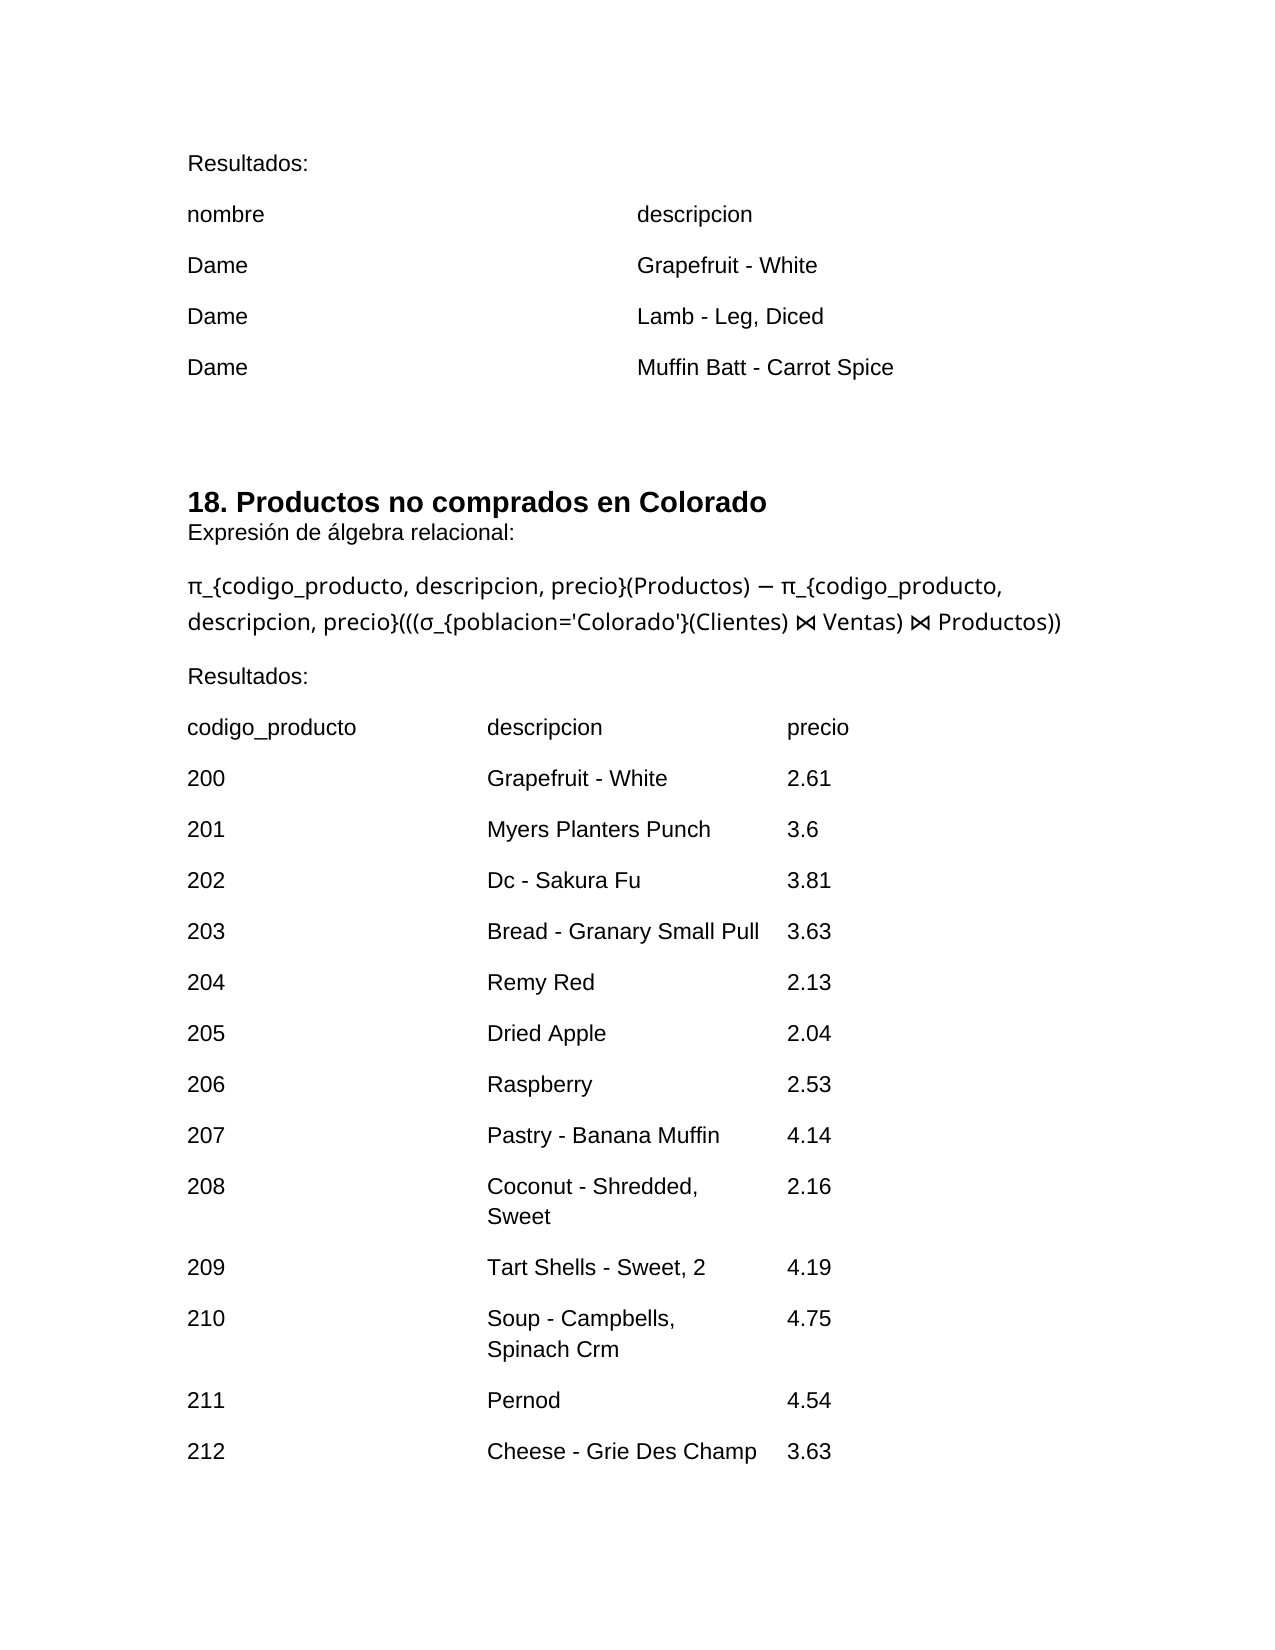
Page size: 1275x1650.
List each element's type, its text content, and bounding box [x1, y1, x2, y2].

text Resultados: [187, 150, 1087, 176]
table_header descripcion [476, 714, 776, 765]
table_cell Dame [176, 354, 626, 405]
table_cell 211 [176, 1387, 476, 1438]
text Expresión de álgebra relacional: [187, 519, 1087, 545]
table_cell 201 [176, 816, 476, 867]
table_cell 2.61 [776, 765, 1076, 816]
text Resultados: [187, 663, 1087, 689]
table_cell 202 [176, 867, 476, 918]
table_cell Myers Planters Punch [476, 816, 776, 867]
table_cell Remy Red [476, 969, 776, 1020]
table_cell 2.04 [776, 1020, 1076, 1071]
table_cell 205 [176, 1020, 476, 1071]
table_header precio [776, 714, 1076, 765]
table_cell 4.19 [776, 1254, 1076, 1305]
table_cell 4.75 [776, 1305, 1076, 1387]
table_cell Dc - Sakura Fu [476, 867, 776, 918]
table_cell 3.81 [776, 867, 1076, 918]
table_cell Grapefruit - White [626, 252, 1076, 303]
table_cell 4.14 [776, 1122, 1076, 1173]
table_cell 2.53 [776, 1071, 1076, 1122]
table_cell Lamb - Leg, Diced [626, 303, 1076, 354]
table_cell Dame [176, 303, 626, 354]
table_cell 209 [176, 1254, 476, 1305]
table_cell Muffin Batt - Carrot Spice [626, 354, 1076, 405]
table_cell 3.63 [776, 918, 1076, 969]
table_cell Raspberry [476, 1071, 776, 1122]
table_cell 2.13 [776, 969, 1076, 1020]
table_cell Soup - Campbells, Spinach Crm [476, 1305, 776, 1387]
table_cell 4.54 [776, 1387, 1076, 1438]
table_cell Pernod [476, 1387, 776, 1438]
table_header nombre [176, 201, 626, 252]
table_cell 200 [176, 765, 476, 816]
table_cell 206 [176, 1071, 476, 1122]
table_cell 2.16 [776, 1173, 1076, 1254]
table_cell Coconut - Shredded, Sweet [476, 1173, 776, 1254]
table_header codigo_producto [176, 714, 476, 765]
table_cell 210 [176, 1305, 476, 1387]
table_cell 3.63 [776, 1438, 1076, 1489]
table_cell Grapefruit - White [476, 765, 776, 816]
table_cell 208 [176, 1173, 476, 1254]
table_cell Dried Apple [476, 1020, 776, 1071]
table_cell 203 [176, 918, 476, 969]
table_header descripcion [626, 201, 1076, 252]
table_cell Bread - Granary Small Pull [476, 918, 776, 969]
table_cell 3.6 [776, 816, 1076, 867]
table_cell Tart Shells - Sweet, 2 [476, 1254, 776, 1305]
table_cell 204 [176, 969, 476, 1020]
table_cell 212 [176, 1438, 476, 1489]
table_cell Pastry - Banana Muffin [476, 1122, 776, 1173]
subtitle 18. Productos no comprados en Colorado [187, 485, 1087, 519]
table_cell Cheese - Grie Des Champ [476, 1438, 776, 1489]
table_cell 207 [176, 1122, 476, 1173]
table_cell Dame [176, 252, 626, 303]
